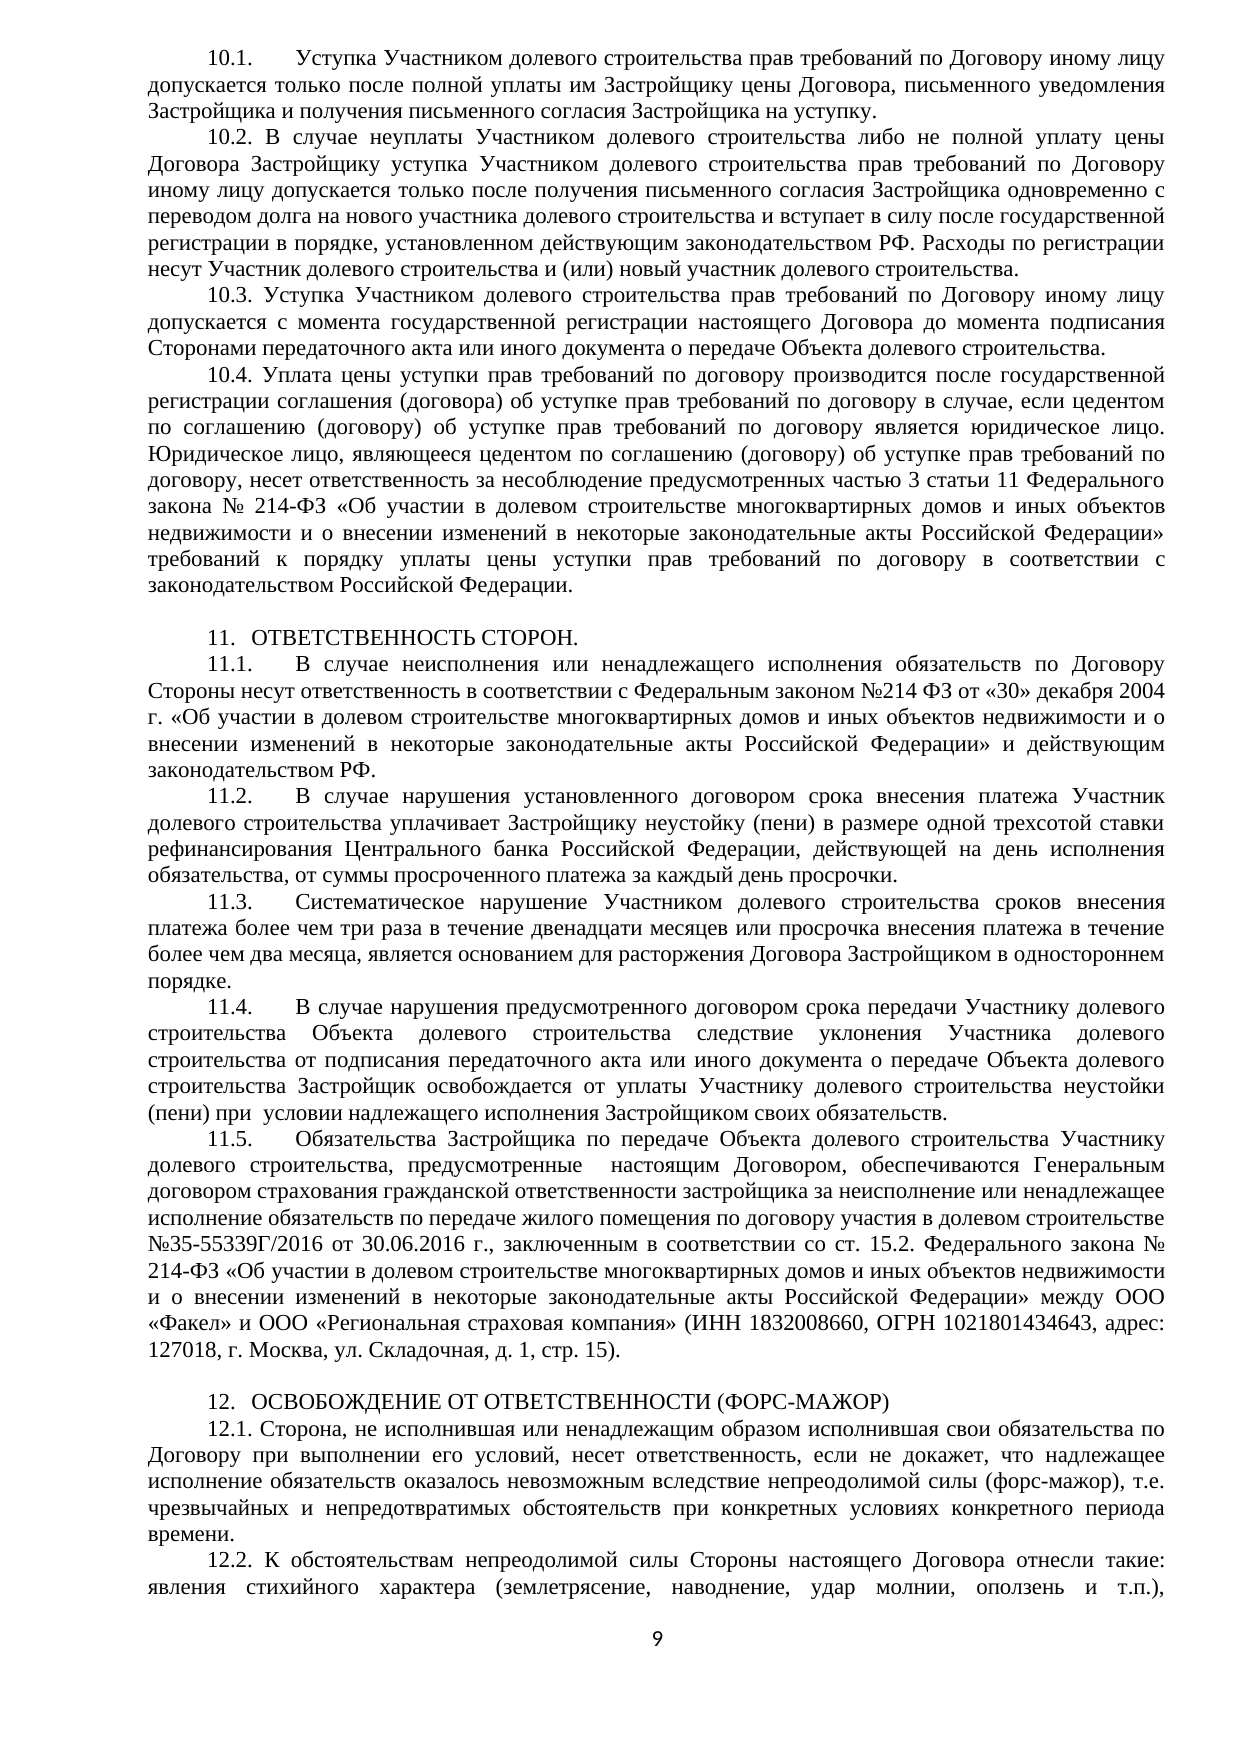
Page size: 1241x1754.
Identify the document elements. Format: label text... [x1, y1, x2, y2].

list ОТВЕТСТВЕННОСТЬ СТОРОН. [148, 624, 1167, 651]
list ОСВОБОЖДЕНИЕ ОТ ОТВЕТСТВЕННОСТИ (ФОРС-МАЖОР) [148, 1388, 1167, 1415]
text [148, 1547, 1167, 1599]
list В случае нарушения предусмотренного договором срока передачи Участнику долевого строительства Объекта долевого строительства следствие уклонения Участника долевого строительства от подписания передаточного акта или иного документа о передаче Объекта долевого строительства Застройщик освобождается от уплаты Участнику долевого строительства неустойки (пени) при условии надлежащего исполнения Застройщиком своих обязательств. [148, 993, 1167, 1125]
list Уступка Участником долевого строительства прав требований по Договору иному лицу допускается только после полной уплаты им Застройщику цены Договора, письменного уведомления Застройщика и получения письменного согласия Застройщика на уступку. [148, 44, 1167, 123]
list В случае нарушения установленного договором срока внесения платежа Участник долевого строительства уплачивает Застройщику неустойку (пени) в размере одной трехсотой ставки рефинансирования Центрального банка Российской Федерации, действующей на день исполнения обязательства, от суммы просроченного платежа за каждый день просрочки. [148, 782, 1167, 888]
text 10.2. В случае неуплаты Участником долевого строительства либо не полной уплату цены Договора Застройщику уступка Участником долевого строительства прав требований по Договору иному лицу допускается только после получения письменного согласия Застройщика одновременно с переводом долга на нового участника долевого строительства и вступает в силу после государственной регистрации в порядке, установленном действующим законодательством РФ. Расходы по регистрации несут Участник долевого строительства и (или) новый участник долевого строительства. [148, 123, 1167, 282]
text 12.1. Сторона, не исполнившая или ненадлежащим образом исполнившая свои обязательства по Договору при выполнении его условий, несет ответственность, если не докажет, что надлежащее исполнение обязательств оказалось невозможным вследствие непреодолимой силы (форс-мажор), т.е. чрезвычайных и непредотвратимых обстоятельств при конкретных условиях конкретного периода времени. [148, 1415, 1167, 1547]
list В случае неисполнения или ненадлежащего исполнения обязательств по Договору Стороны несут ответственность в соответствии с Федеральным законом №214 ФЗ от «30» декабря 2004 г. «Об участии в долевом строительстве многоквартирных домов и иных объектов недвижимости и о внесении изменений в некоторые законодательные акты Российской Федерации» и действующим законодательством РФ. [148, 651, 1167, 782]
text 10.4. Уплата цены уступки прав требований по договору производится после государственной регистрации соглашения (договора) об уступке прав требований по договору в случае, если цедентом по соглашению (договору) об уступке прав требований по договору является юридическое лицо. Юридическое лицо, являющееся цедентом по соглашению (договору) об уступке прав требований по договору, несет ответственность за несоблюдение предусмотренных частью 3 статьи 11 Федерального закона № 214-ФЗ «Об участии в долевом строительстве многоквартирных домов и иных объектов недвижимости и о внесении изменений в некоторые законодательные акты Российской Федерации» требований к порядку уплаты цены уступки прав требований по договору в соответствии с законодательством Российской Федерации. [148, 361, 1167, 598]
list Систематическое нарушение Участником долевого строительства сроков внесения платежа более чем три раза в течение двенадцати месяцев или просрочка внесения платежа в течение более чем два месяца, является основанием для расторжения Договора Застройщиком в одностороннем порядке. [148, 888, 1167, 993]
list Обязательства Застройщика по передаче Объекта долевого строительства Участнику долевого строительства, предусмотренные настоящим Договором, обеспечиваются Генеральным договором страхования гражданской ответственности застройщика за неисполнение или ненадлежащее исполнение обязательств по передаче жилого помещения по договору участия в долевом строительстве №35-55339Г/2016 от 30.06.2016 г., заключенным в соответствии со ст. 15.2. Федерального закона № 214-ФЗ «Об участии в долевом строительстве многоквартирных домов и иных объектов недвижимости и о внесении изменений в некоторые законодательные акты Российской Федерации» между ООО «Факел» и ООО «Региональная страховая компания» (ИНН 1832008660, ОГРН 1021801434643, адрес: 127018, г. Москва, ул. Складочная, д. 1, стр. 15). [148, 1125, 1167, 1362]
text 10.3. Уступка Участником долевого строительства прав требований по Договору иному лицу допускается с момента государственной регистрации настоящего Договора до момента подписания Сторонами передаточного акта или иного документа о передаче Объекта долевого строительства. [148, 282, 1167, 361]
